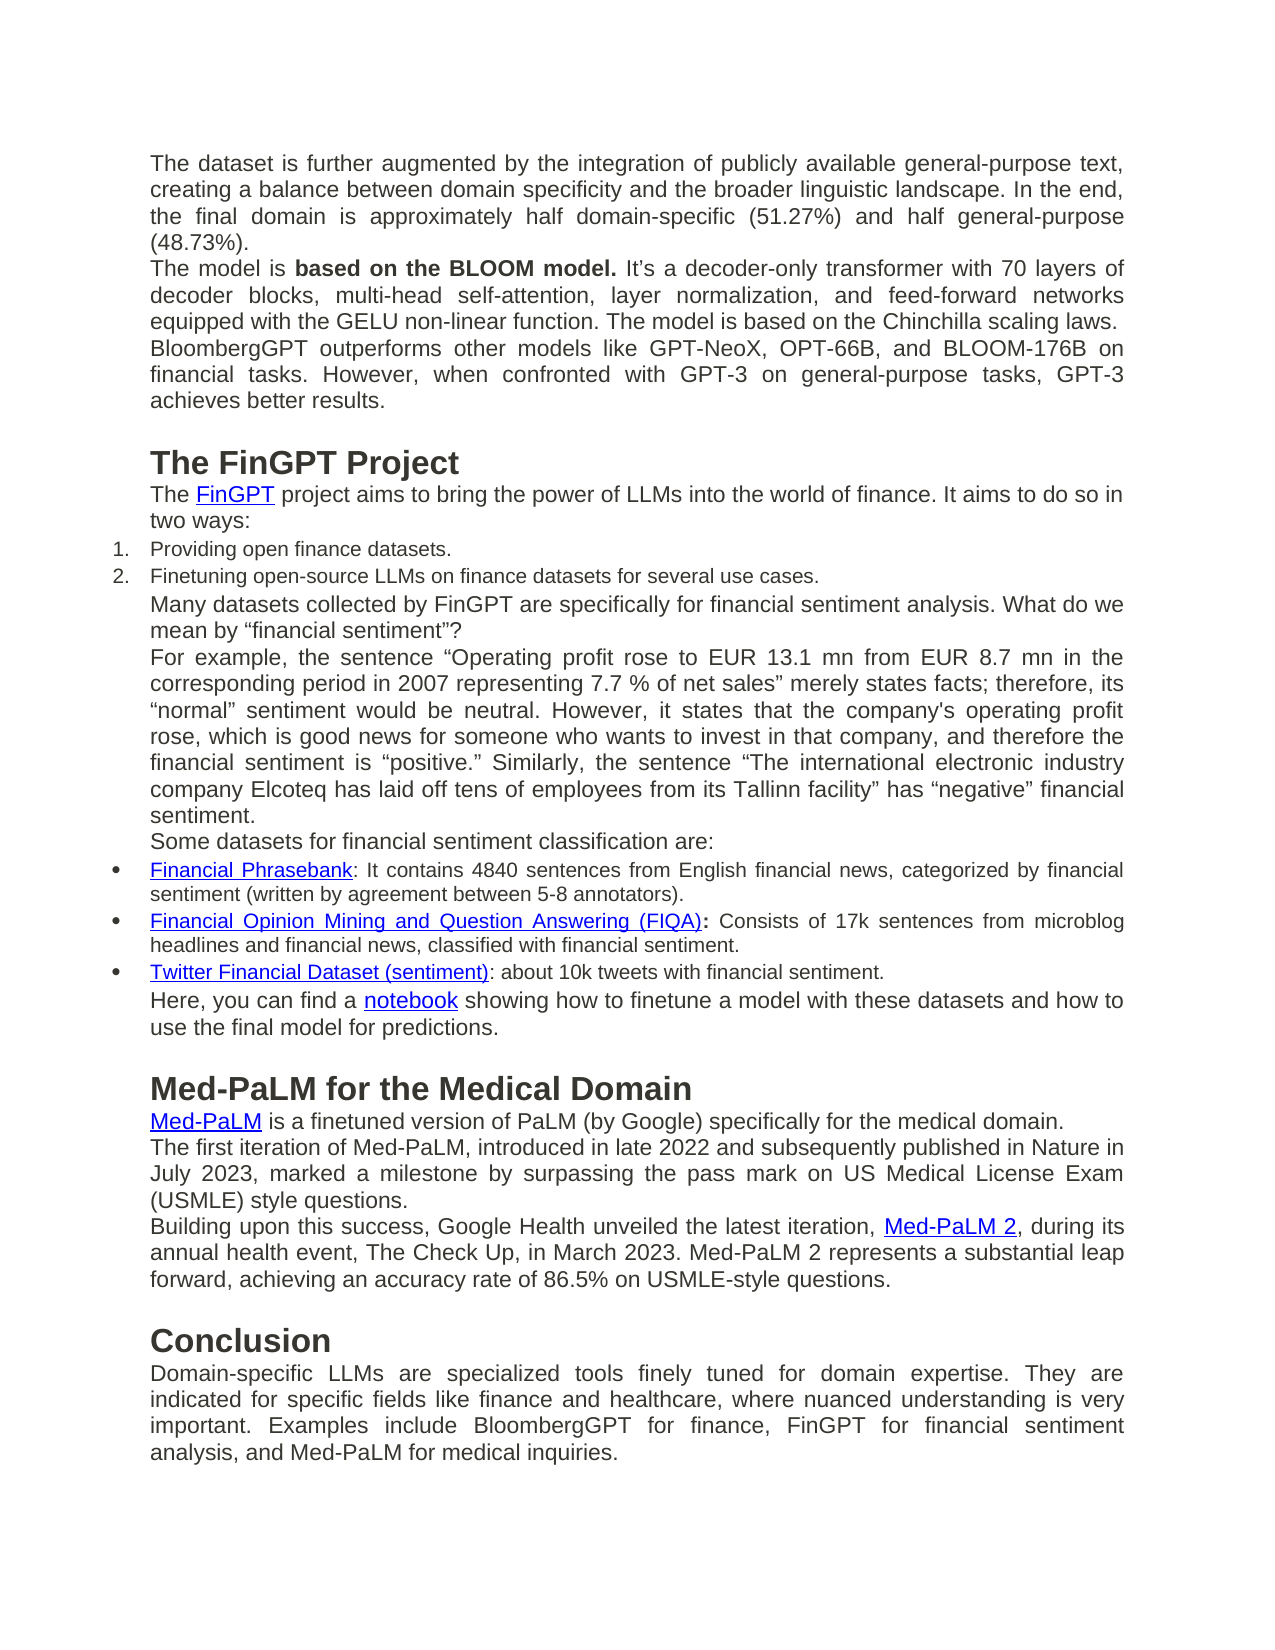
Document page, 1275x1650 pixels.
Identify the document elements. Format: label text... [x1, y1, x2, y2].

list Financial Phrasebank: It contains 4840 sentences from English financial news, categorized by financial sentiment (written by agreement between 5-8 annotators). [112, 858, 1125, 906]
text The first iteration of Med-PaLM, introduced in late 2022 and subsequently published in Nature in July 2023, marked a milestone by surpassing the pass mark on US Medical License Exam (USMLE) style questions. [150, 1134, 1125, 1213]
text Med-PaLM is a finetuned version of PaLM (by Google) specifically for the medical domain. [150, 1108, 1125, 1134]
text Domain-specific LLMs are specialized tools finely tuned for domain expertise. They are indicated for specific fields like finance and healthcare, where nuanced understanding is very important. Examples include BloombergGPT for finance, FinGPT for financial sentiment analysis, and Med-PaLM for medical inquiries. [150, 1360, 1125, 1465]
text The dataset is further augmented by the integration of publicly available general-purpose text, creating a balance between domain specificity and the broader linguistic landscape. In the end, the final domain is approximately half domain-specific (51.27%) and half general-purpose (48.73%). [150, 150, 1125, 255]
text The FinGPT project aims to bring the power of LLMs into the world of finance. It aims to do so in two ways: [150, 481, 1125, 534]
text Many datasets collected by FinGPT are specifically for financial sentiment analysis. What do we mean by “financial sentiment”? [150, 591, 1125, 644]
text Building upon this success, Google Health unveiled the latest iteration, Med-PaLM 2, during its annual health event, The Check Up, in March 2023. Med-PaLM 2 represents a substantial leap forward, achieving an accuracy rate of 86.5% on USMLE-style questions. [150, 1213, 1125, 1292]
text Some datasets for financial sentiment classification are: [150, 828, 1125, 855]
subtitle The FinGPT Project [150, 443, 1125, 481]
subtitle Med-PaLM for the Medical Domain [150, 1069, 1125, 1108]
list Twitter Financial Dataset (sentiment): about 10k tweets with financial sentiment. [112, 960, 1125, 984]
text For example, the sentence “Operating profit rose to EUR 13.1 mn from EUR 8.7 mn in the corresponding period in 2007 representing 7.7 % of net sales” merely states facts; therefore, its “normal” sentiment would be neutral. However, it states that the company's operating profit rose, which is good news for someone who wants to invest in that company, and therefore the financial sentiment is “positive.” Similarly, the sentence “The international electronic industry company Elcoteq has laid off tens of employees from its Tallinn facility” has “negative” financial sentiment. [150, 644, 1125, 828]
list Providing open finance datasets. [112, 537, 1125, 561]
list Finetuning open-source LLMs on finance datasets for several use cases. [112, 564, 1125, 588]
text Here, you can find a notebook showing how to finetune a model with these datasets and how to use the final model for predictions. [150, 987, 1125, 1040]
subtitle Conclusion [150, 1321, 1125, 1360]
text The model is based on the BLOOM model. It’s a decoder-only transformer with 70 layers of decoder blocks, multi-head self-attention, layer normalization, and feed-forward networks equipped with the GELU non-linear function. The model is based on the Chinchilla scaling laws. [150, 255, 1125, 334]
list Financial Opinion Mining and Question Answering (FIQA): Consists of 17k sentences from microblog headlines and financial news, classified with financial sentiment. [112, 909, 1125, 957]
text BloombergGPT outperforms other models like GPT-NeoX, OPT-66B, and BLOOM-176B on financial tasks. However, when confronted with GPT-3 on general-purpose tasks, GPT-3 achieves better results. [150, 334, 1125, 413]
